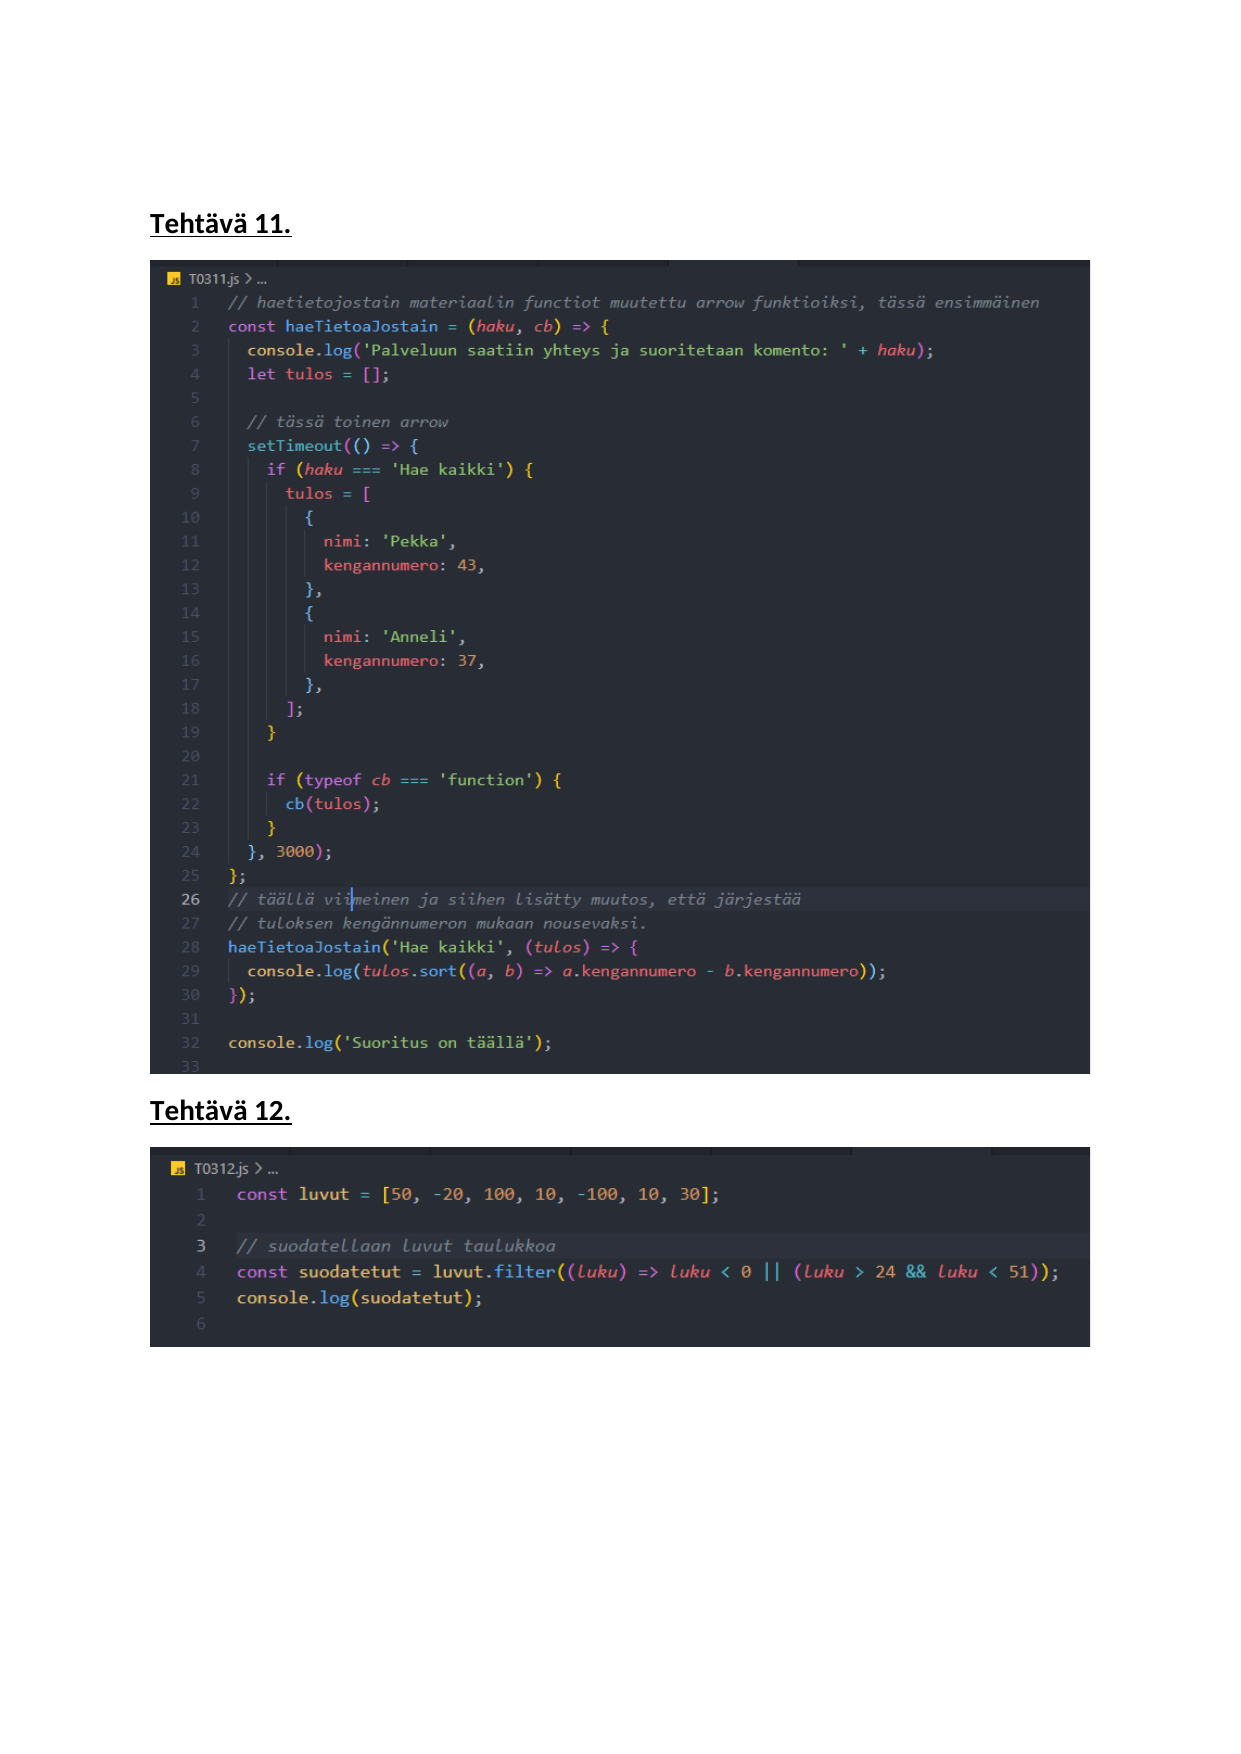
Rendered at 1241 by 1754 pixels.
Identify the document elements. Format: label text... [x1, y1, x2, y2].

picture [150, 260, 1091, 1074]
text Tehtävä 12. [150, 1092, 1090, 1128]
picture [150, 1147, 1091, 1347]
text Tehtävä 11. [150, 205, 1090, 241]
